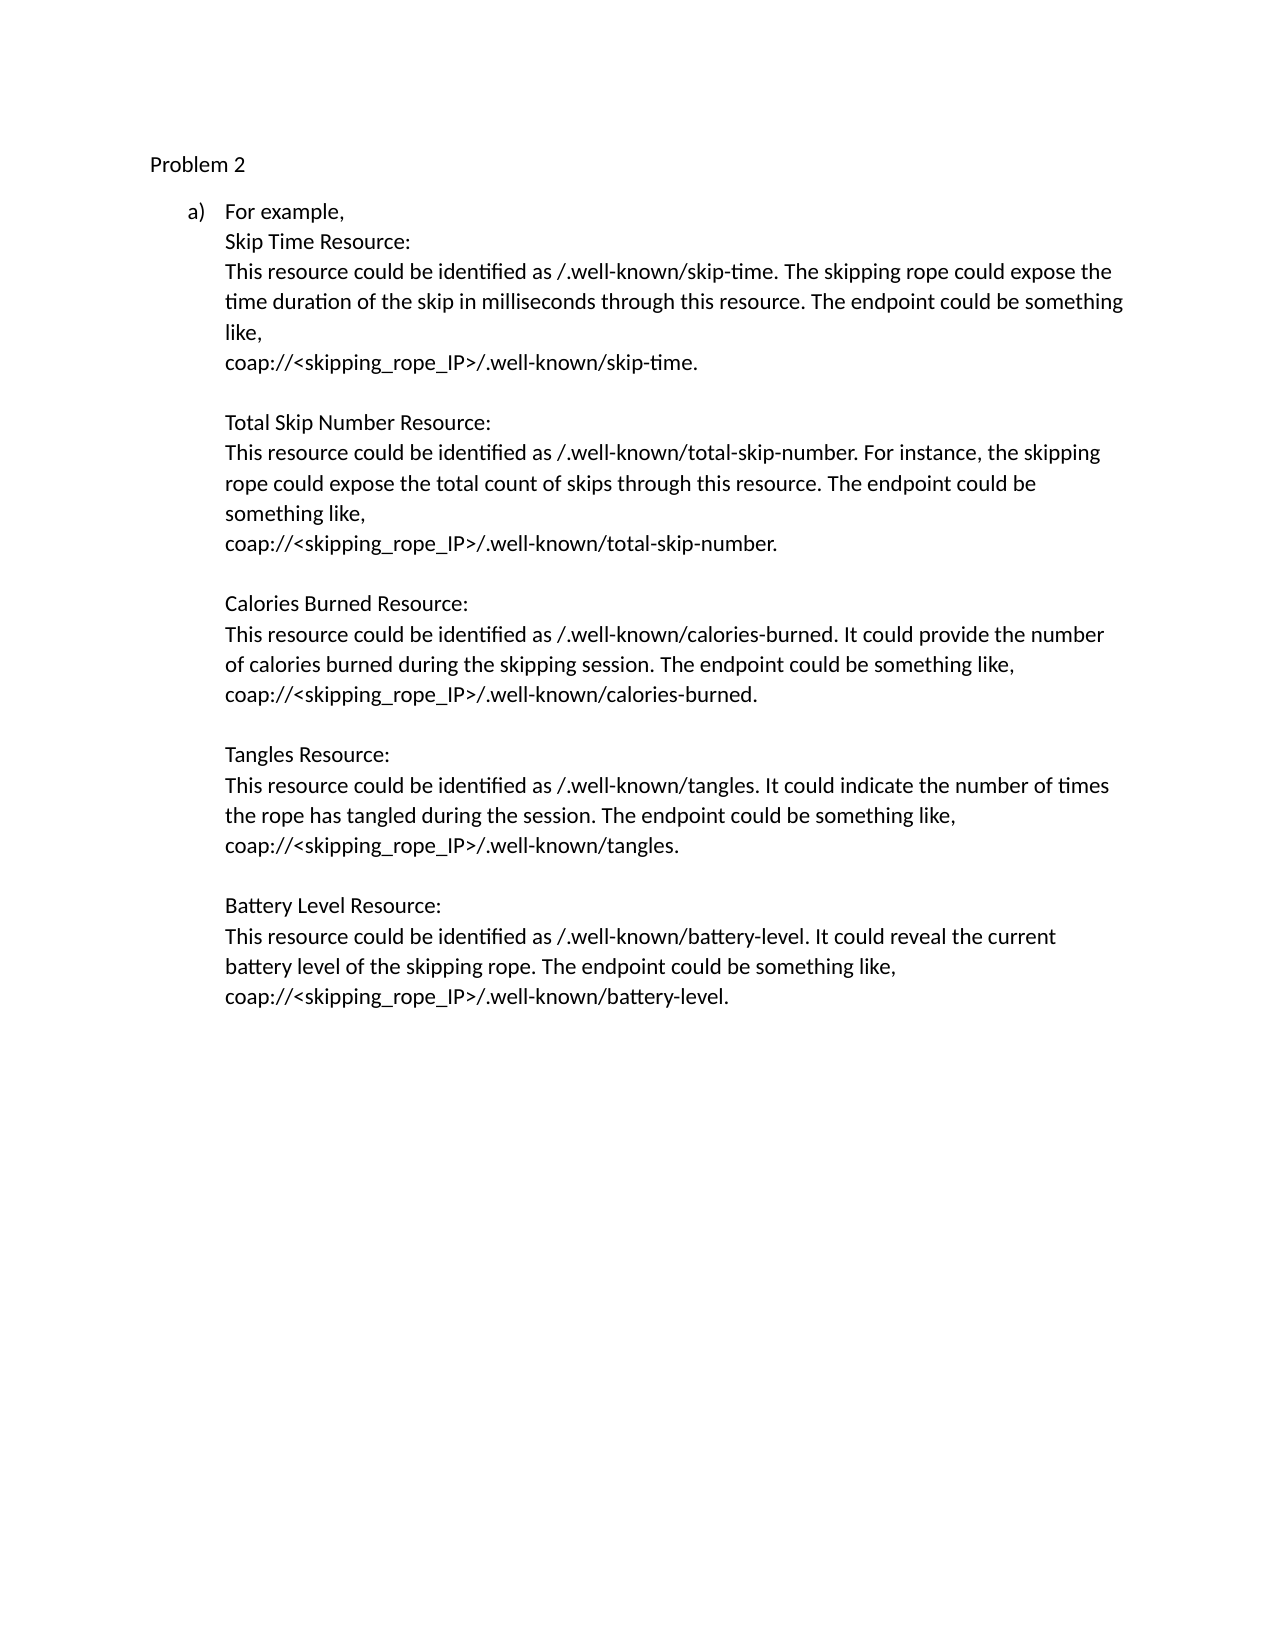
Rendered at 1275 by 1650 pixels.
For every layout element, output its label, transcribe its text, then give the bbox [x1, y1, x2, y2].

text Problem 2 [150, 150, 1125, 178]
list For example, Skip Time Resource: This resource could be identified as /.well-known/skip-time. The skipping rope could expose the time duration of the skip in milliseconds through this resource. The endpoint could be something like, coap://<skipping_rope_IP>/.well-known/skip-time. Total Skip Number Resource: This resource could be identified as /.well-known/total-skip-number. For instance, the skipping rope could expose the total count of skips through this resource. The endpoint could be something like, coap://<skipping_rope_IP>/.well-known/total-skip-number. [187, 197, 1125, 557]
list Calories Burned Resource: This resource could be identified as /.well-known/calories-burned. It could provide the number of calories burned during the skipping session. The endpoint could be something like, coap://<skipping_rope_IP>/.well-known/calories-burned. Tangles Resource: This resource could be identified as /.well-known/tangles. It could indicate the number of times the rope has tangled during the session. The endpoint could be something like, coap://<skipping_rope_IP>/.well-known/tangles. Battery Level Resource: This resource could be identified as /.well-known/battery-level. It could reveal the current battery level of the skipping rope. The endpoint could be something like, coap://<skipping_rope_IP>/.well-known/battery-level. [225, 559, 1125, 1010]
